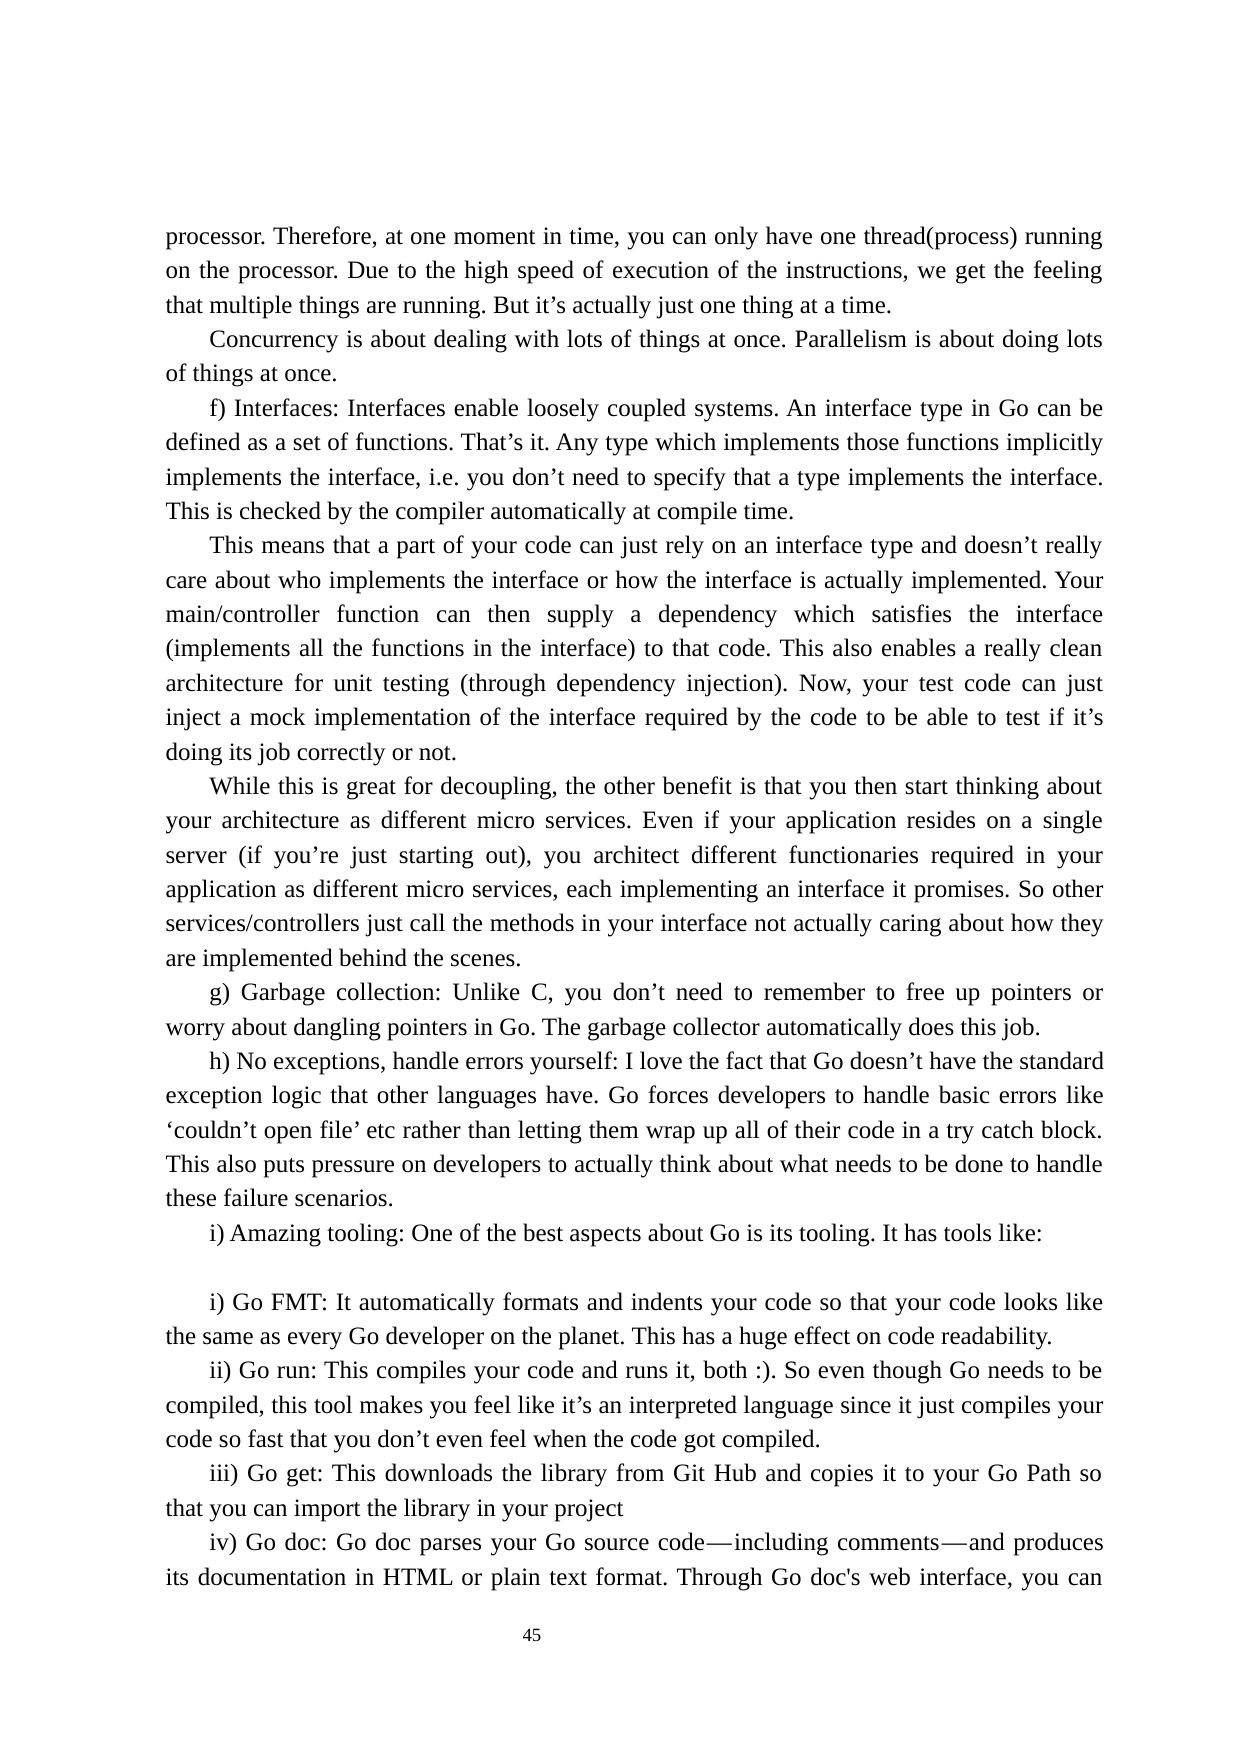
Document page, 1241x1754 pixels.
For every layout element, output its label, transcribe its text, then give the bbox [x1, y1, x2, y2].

list g) Garbage collection: Unlike C, you don’t need to remember to free up pointers or worry about dangling pointers in Go. The garbage collector automatically does this job. [165, 974, 1104, 1043]
list Concurrency is about dealing with lots of things at once. Parallelism is about doing lots of things at once. [165, 321, 1104, 390]
list f) Interfaces: Interfaces enable loosely coupled systems. An interface type in Go can be defined as a set of functions. That’s it. Any type which implements those functions implicitly implements the interface, i.e. you don’t need to specify that a type implements the interface. This is checked by the compiler automatically at compile time. [165, 390, 1104, 528]
list ii) Go run: This compiles your code and runs it, both :). So even though Go needs to be compiled, this tool makes you feel like it’s an interpreted language since it just compiles your code so fast that you don’t even feel when the code got compiled. [165, 1353, 1104, 1456]
list While this is great for decoupling, the other benefit is that you then start thinking about your architecture as different micro services. Even if your application resides on a single server (if you’re just starting out), you architect different functionaries required in your application as different micro services, each implementing an interface it promises. So other services/controllers just call the methods in your interface not actually caring about how they are implemented behind the scenes. [165, 768, 1104, 974]
list i) Amazing tooling: One of the best aspects about Go is its tooling. It has tools like: [165, 1215, 1104, 1249]
list iii) Go get: This downloads the library from Git Hub and copies it to your Go Path so that you can import the library in your project [165, 1456, 1104, 1524]
list i) Go FMT: It automatically formats and indents your code so that your code looks like the same as every Go developer on the planet. This has a huge effect on code readability. [165, 1284, 1104, 1353]
list This means that a part of your code can just rely on an interface type and doesn’t really care about who implements the interface or how the interface is actually implemented. Your main/controller function can then supply a dependency which satisfies the interface (implements all the functions in the interface) to that code. This also enables a really clean architecture for unit testing (through dependency injection). Now, your test code can just inject a mock implementation of the interface required by the code to be able to test if it’s doing its job correctly or not. [165, 528, 1104, 768]
list h) No exceptions, handle errors yourself: I love the fact that Go doesn’t have the standard exception logic that other languages have. Go forces developers to handle basic errors like ‘couldn’t open file’ etc rather than letting them wrap up all of their code in a try catch block. This also puts pressure on developers to actually think about what needs to be done to handle these failure scenarios. [165, 1043, 1104, 1215]
